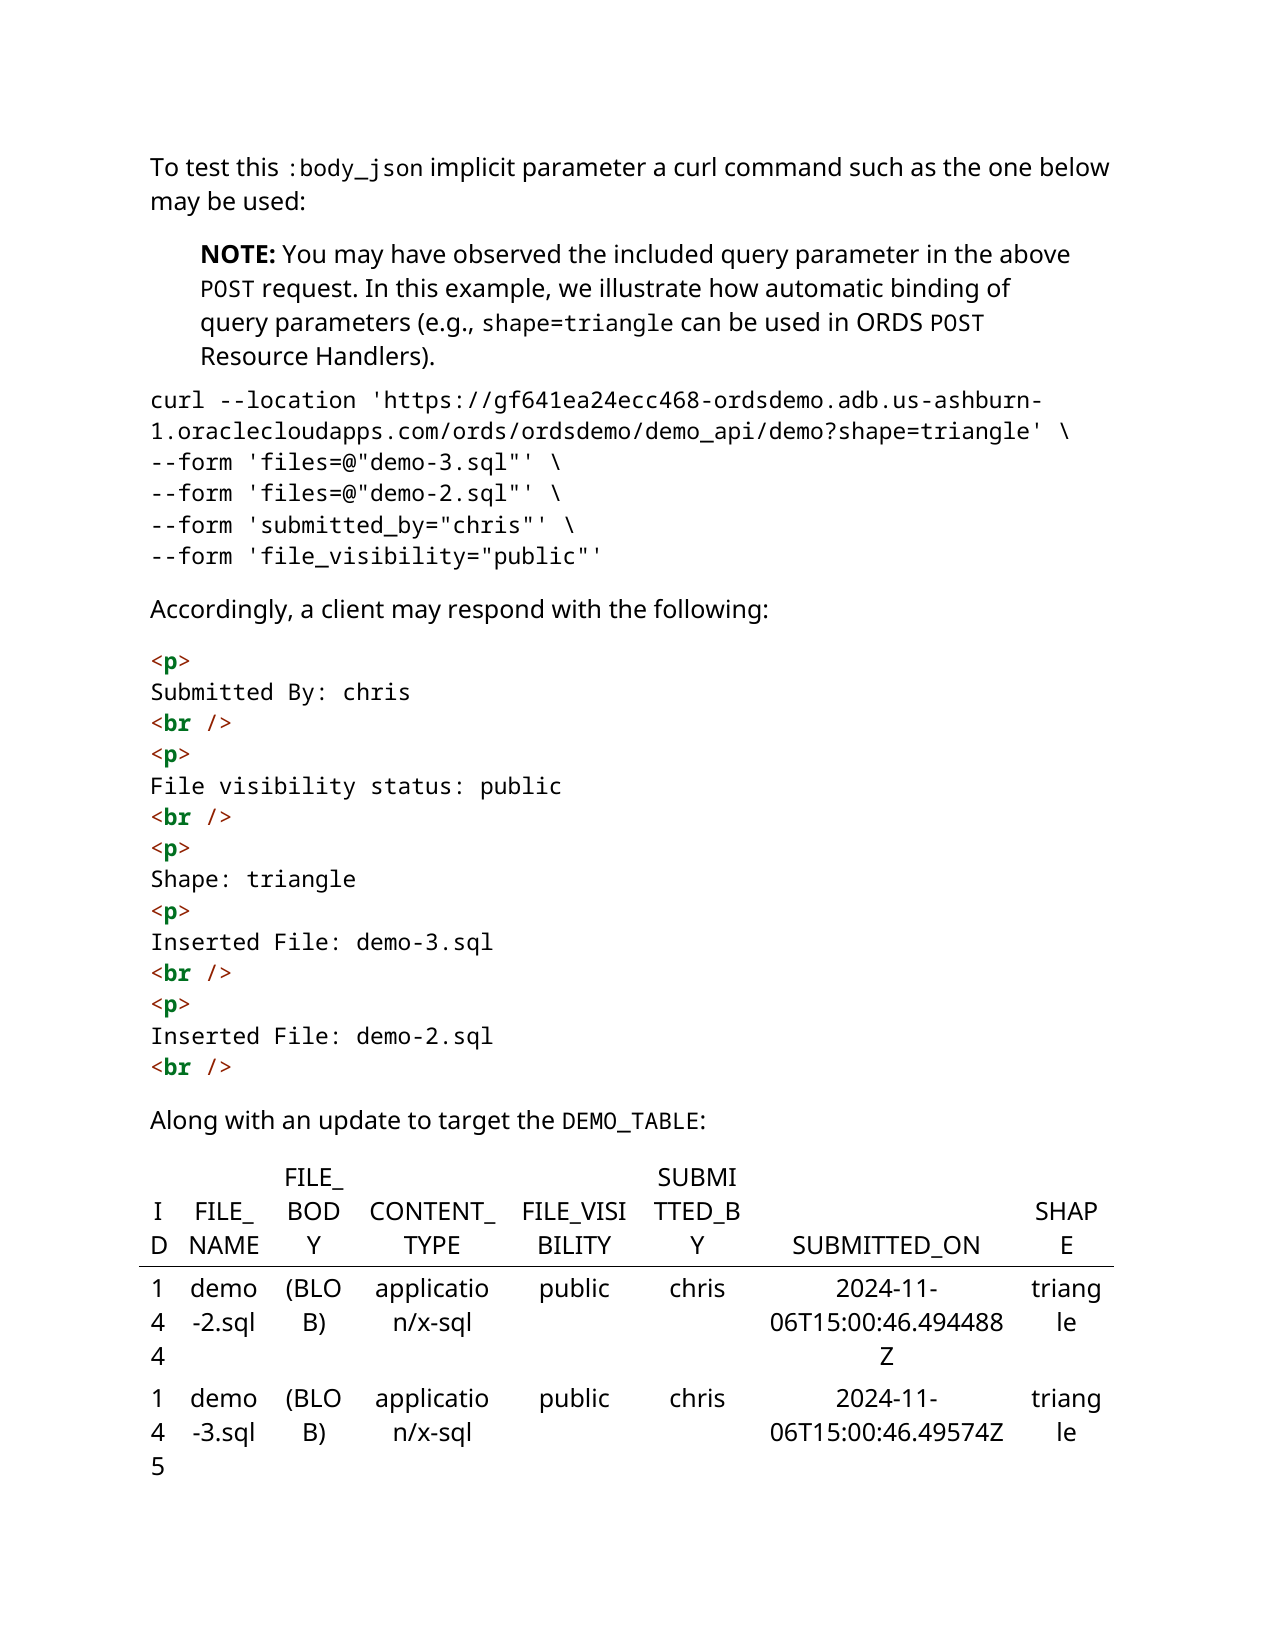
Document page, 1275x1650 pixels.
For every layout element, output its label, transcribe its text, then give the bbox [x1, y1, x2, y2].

text To test this :body_json implicit parameter a curl command such as the one below may be used: [150, 150, 1125, 218]
table_cell triangle [1019, 1267, 1114, 1377]
table_header SHAPE [1019, 1156, 1114, 1266]
table_cell application/x-sql [356, 1377, 508, 1486]
table_header SUBMITTED_BY [640, 1156, 754, 1266]
text Accordingly, a client may respond with the following: [150, 592, 1125, 626]
table_cell 2024-11-06T15:00:46.49574Z [754, 1377, 1019, 1486]
table_cell public [508, 1377, 640, 1486]
table_header FILE_BODY [271, 1156, 356, 1266]
table_header FILE_VISIBILITY [508, 1156, 640, 1266]
table_header FILE_NAME [177, 1156, 271, 1266]
table_cell public [508, 1267, 640, 1377]
text NOTE: You may have observed the included query parameter in the above POST request. In this example, we illustrate how automatic binding of query parameters (e.g., shape=triangle can be used in ORDS POST Resource Handlers). [200, 237, 1075, 373]
table_cell demo-2.sql [177, 1267, 271, 1377]
table_cell (BLOB) [271, 1377, 356, 1486]
table_header SUBMITTED_ON [754, 1156, 1019, 1266]
table_cell 145 [139, 1377, 177, 1486]
table_cell demo-3.sql [177, 1377, 271, 1486]
table_cell 144 [139, 1267, 177, 1377]
table_cell application/x-sql [356, 1267, 508, 1377]
table_cell chris [640, 1267, 754, 1377]
table_header ID [139, 1156, 177, 1266]
text curl --location 'https://gf641ea24ecc468-ordsdemo.adb.us-ashburn-1.oraclecloudapps.com/ords/ordsdemo/demo_api/demo?shape=triangle' \ --form 'files=@"demo-3.sql"' \ --form 'files=@"demo-2.sql"' \ --form 'submitted_by="chris"' \ --form 'file_visibility="public"' [150, 383, 1125, 571]
text <p> Submitted By: chris <br /> <p> File visibility status: public <br /> <p> Shape: triangle <p> Inserted File: demo-3.sql <br /> <p> Inserted File: demo-2.sql <br /> [150, 645, 1125, 1082]
table_cell (BLOB) [271, 1267, 356, 1377]
table_cell triangle [1019, 1377, 1114, 1486]
table_cell 2024-11-06T15:00:46.494488Z [754, 1267, 1019, 1377]
table_header CONTENT_TYPE [356, 1156, 508, 1266]
text Along with an update to target the DEMO_TABLE: [150, 1103, 1125, 1137]
table_cell chris [640, 1377, 754, 1486]
